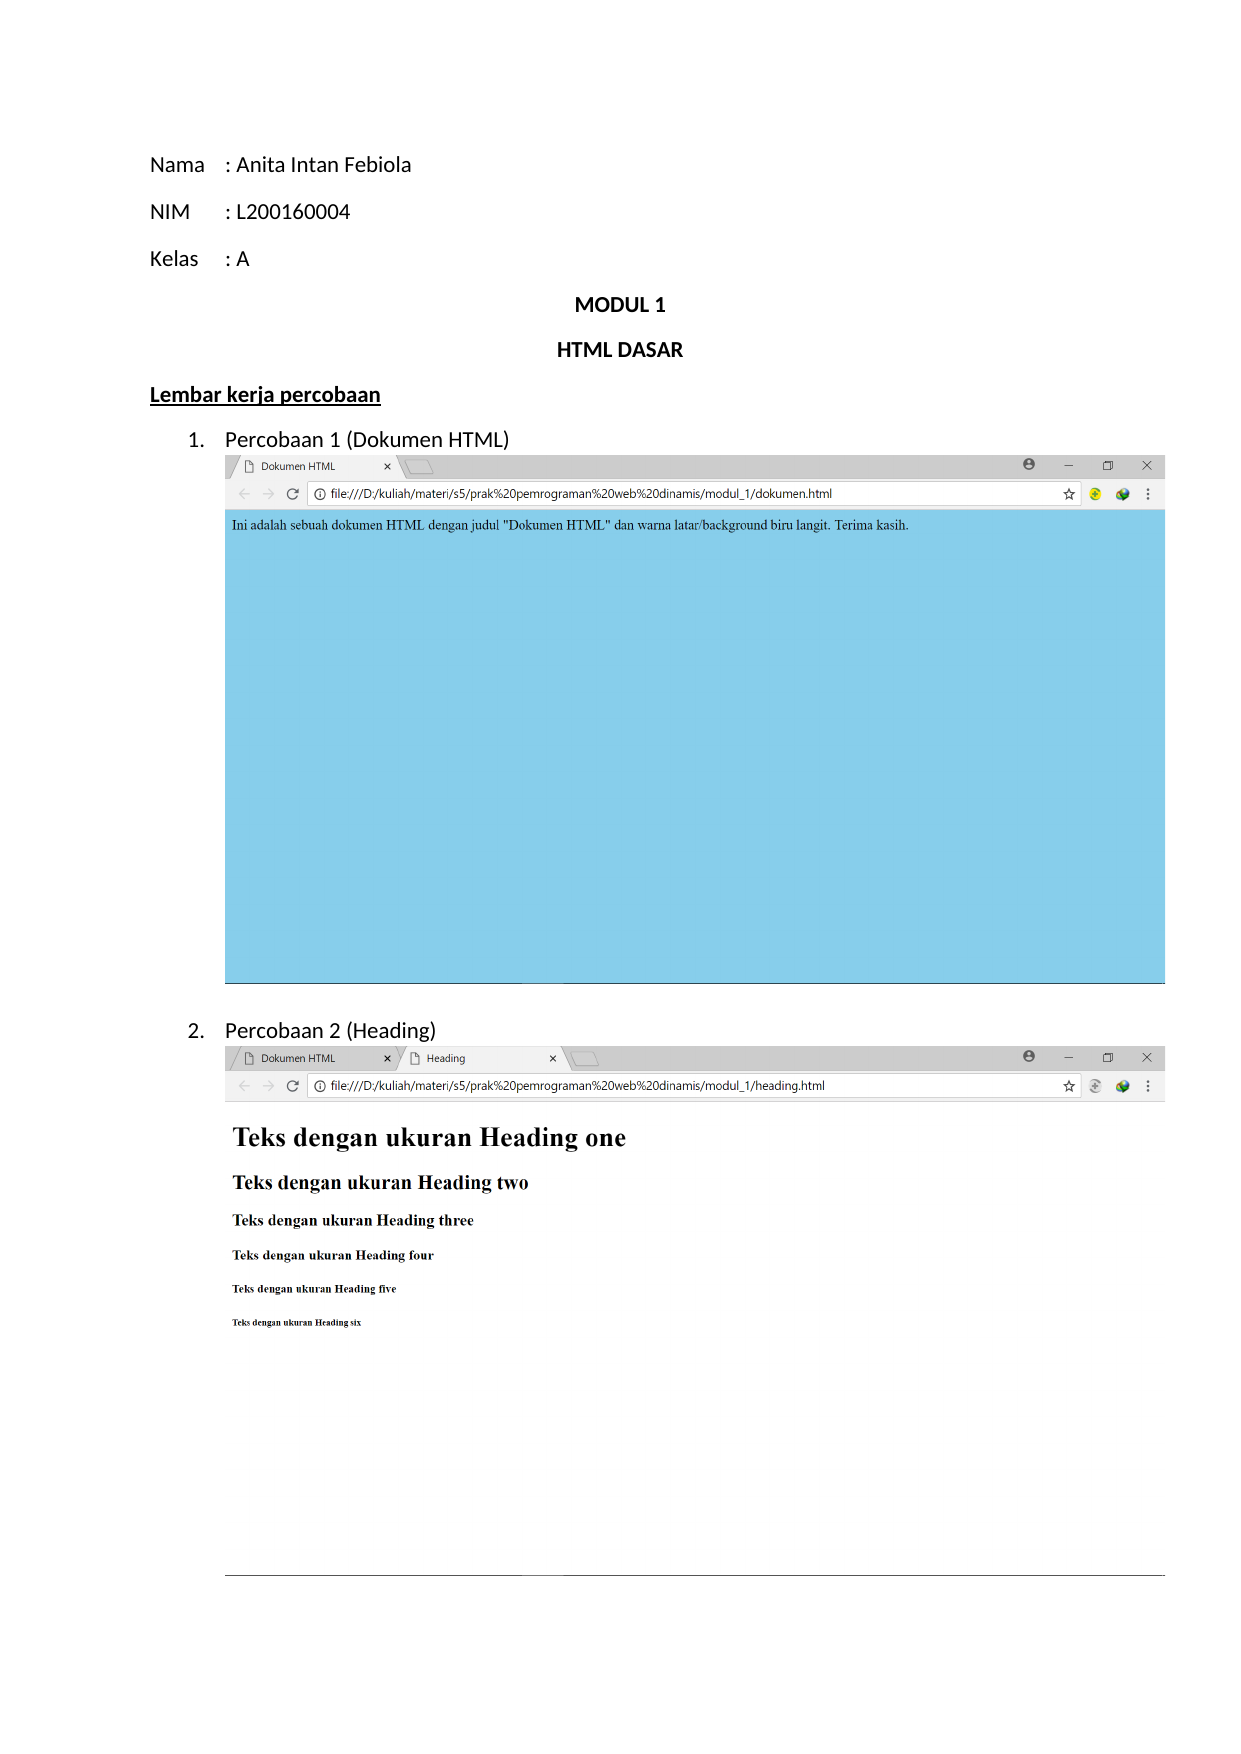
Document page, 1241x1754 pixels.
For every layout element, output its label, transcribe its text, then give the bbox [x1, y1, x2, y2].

picture [225, 1046, 1166, 1576]
text Lembar kerja percobaan [150, 380, 1090, 408]
picture [225, 455, 1166, 984]
text Kelas : A [150, 244, 1090, 272]
list Percobaan 1 (Dokumen HTML) [187, 425, 1090, 453]
text Nama : Anita Intan Febiola [150, 150, 1090, 178]
text HTML DASAR [150, 335, 1090, 363]
list Percobaan 2 (Heading) [187, 1016, 1090, 1044]
text NIM : L200160004 [150, 197, 1090, 225]
text MODUL 1 [150, 291, 1090, 319]
